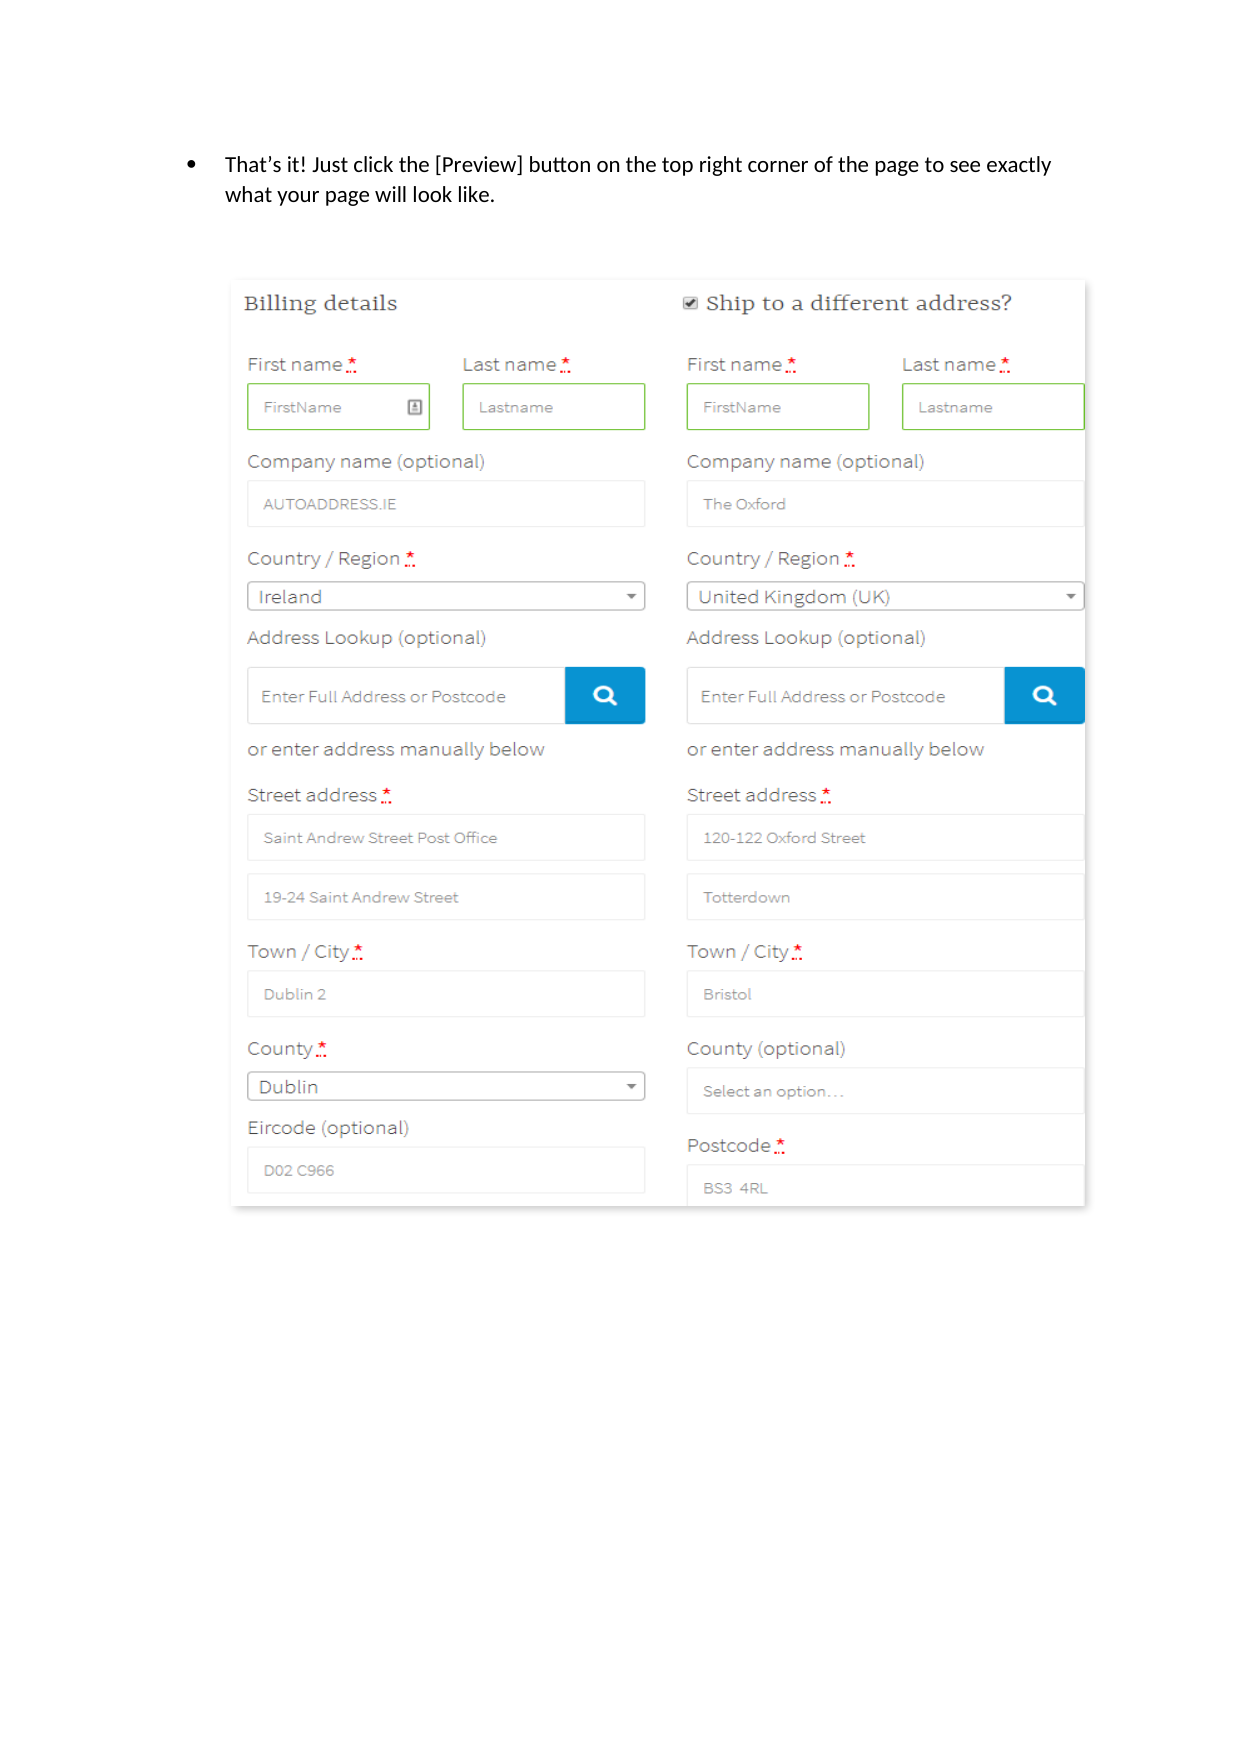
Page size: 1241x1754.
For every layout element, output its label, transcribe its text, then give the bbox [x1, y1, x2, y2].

picture [1033, 686, 1057, 705]
list That’s it! Just click the [Preview] button on the top right corner of the page to see exactly what your page will look like. [187, 150, 1090, 208]
picture [231, 280, 1085, 1206]
